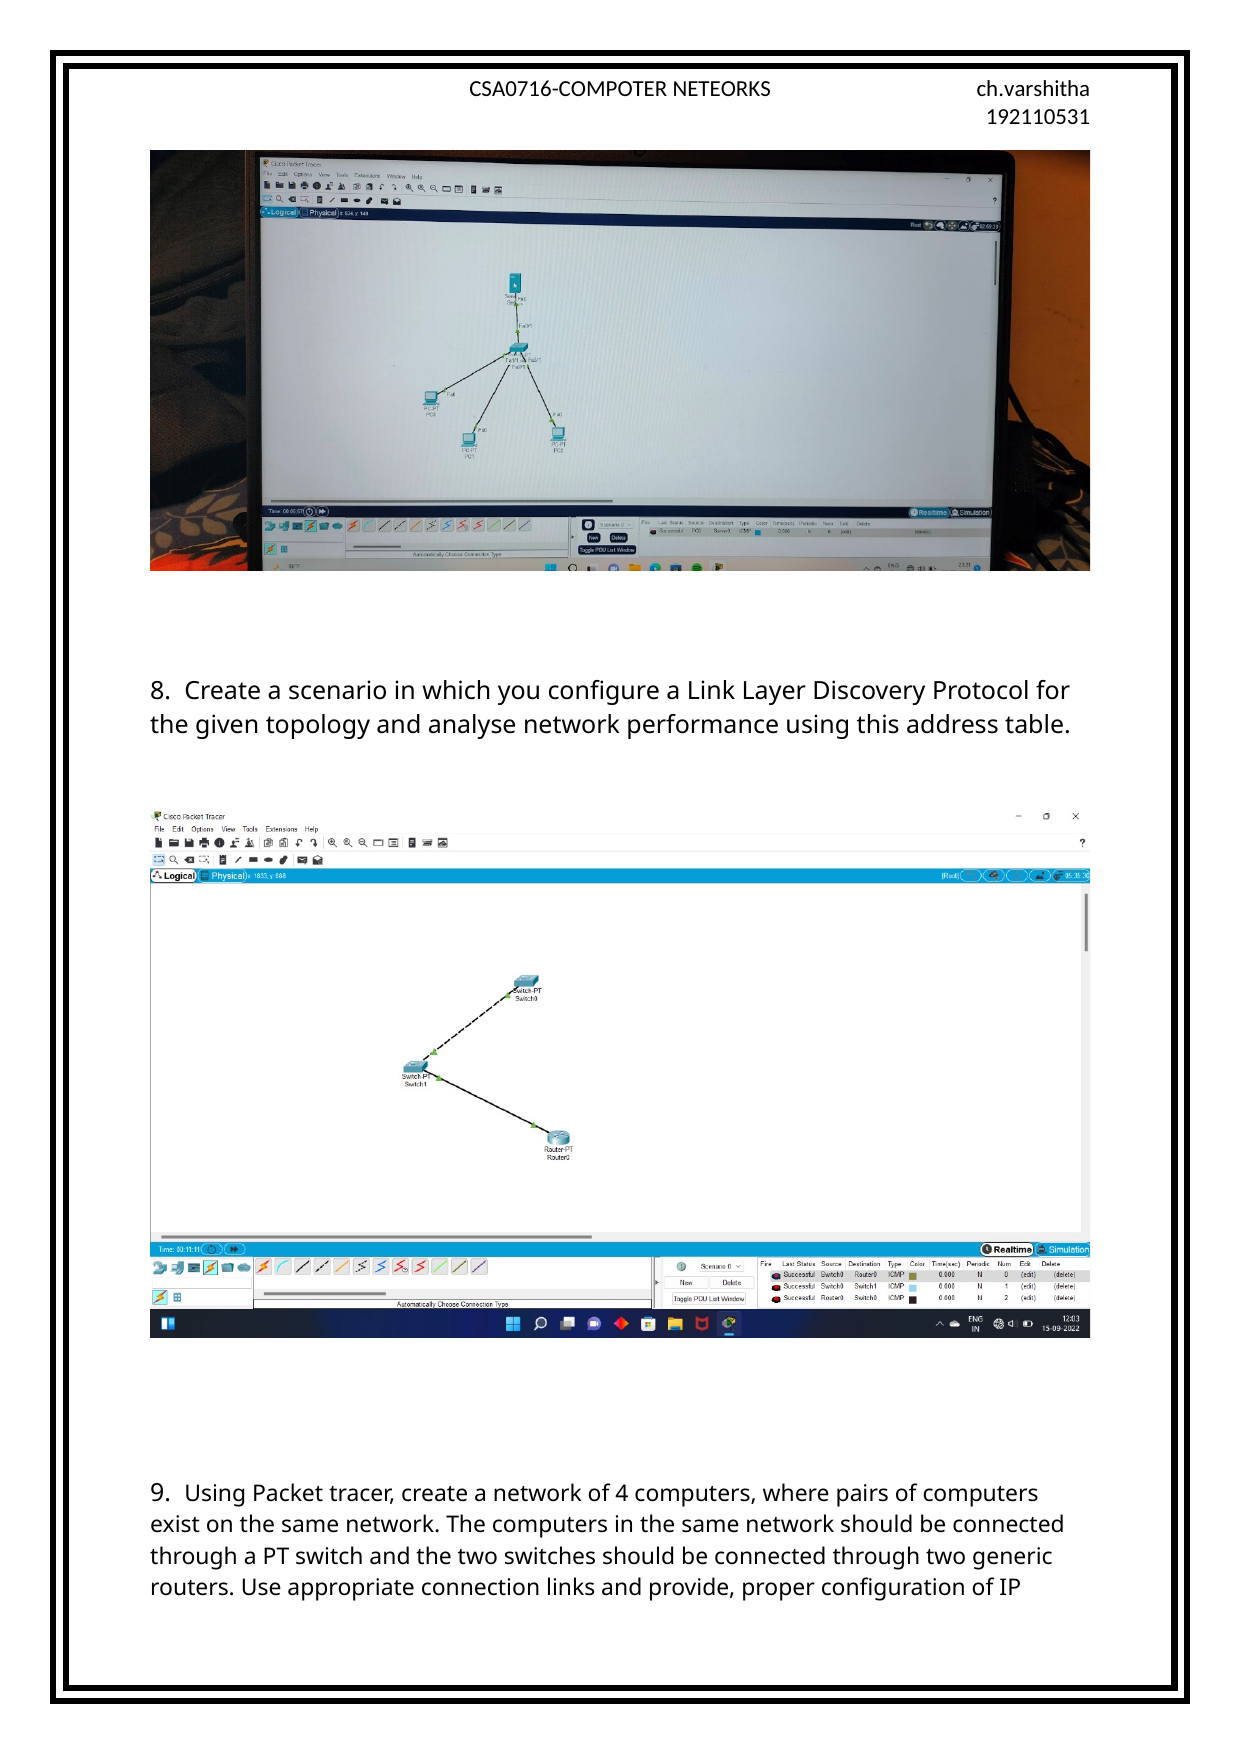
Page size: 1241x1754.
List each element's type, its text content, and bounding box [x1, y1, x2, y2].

subtitle 8. Create a scenario in which you configure a Link Layer Discovery Protocol for the given topology and analyse network performance using this address table. [150, 673, 1090, 741]
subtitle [150, 1474, 1090, 1602]
picture [160, 1247, 172, 1251]
picture [150, 809, 1091, 1338]
picture [150, 150, 1091, 571]
